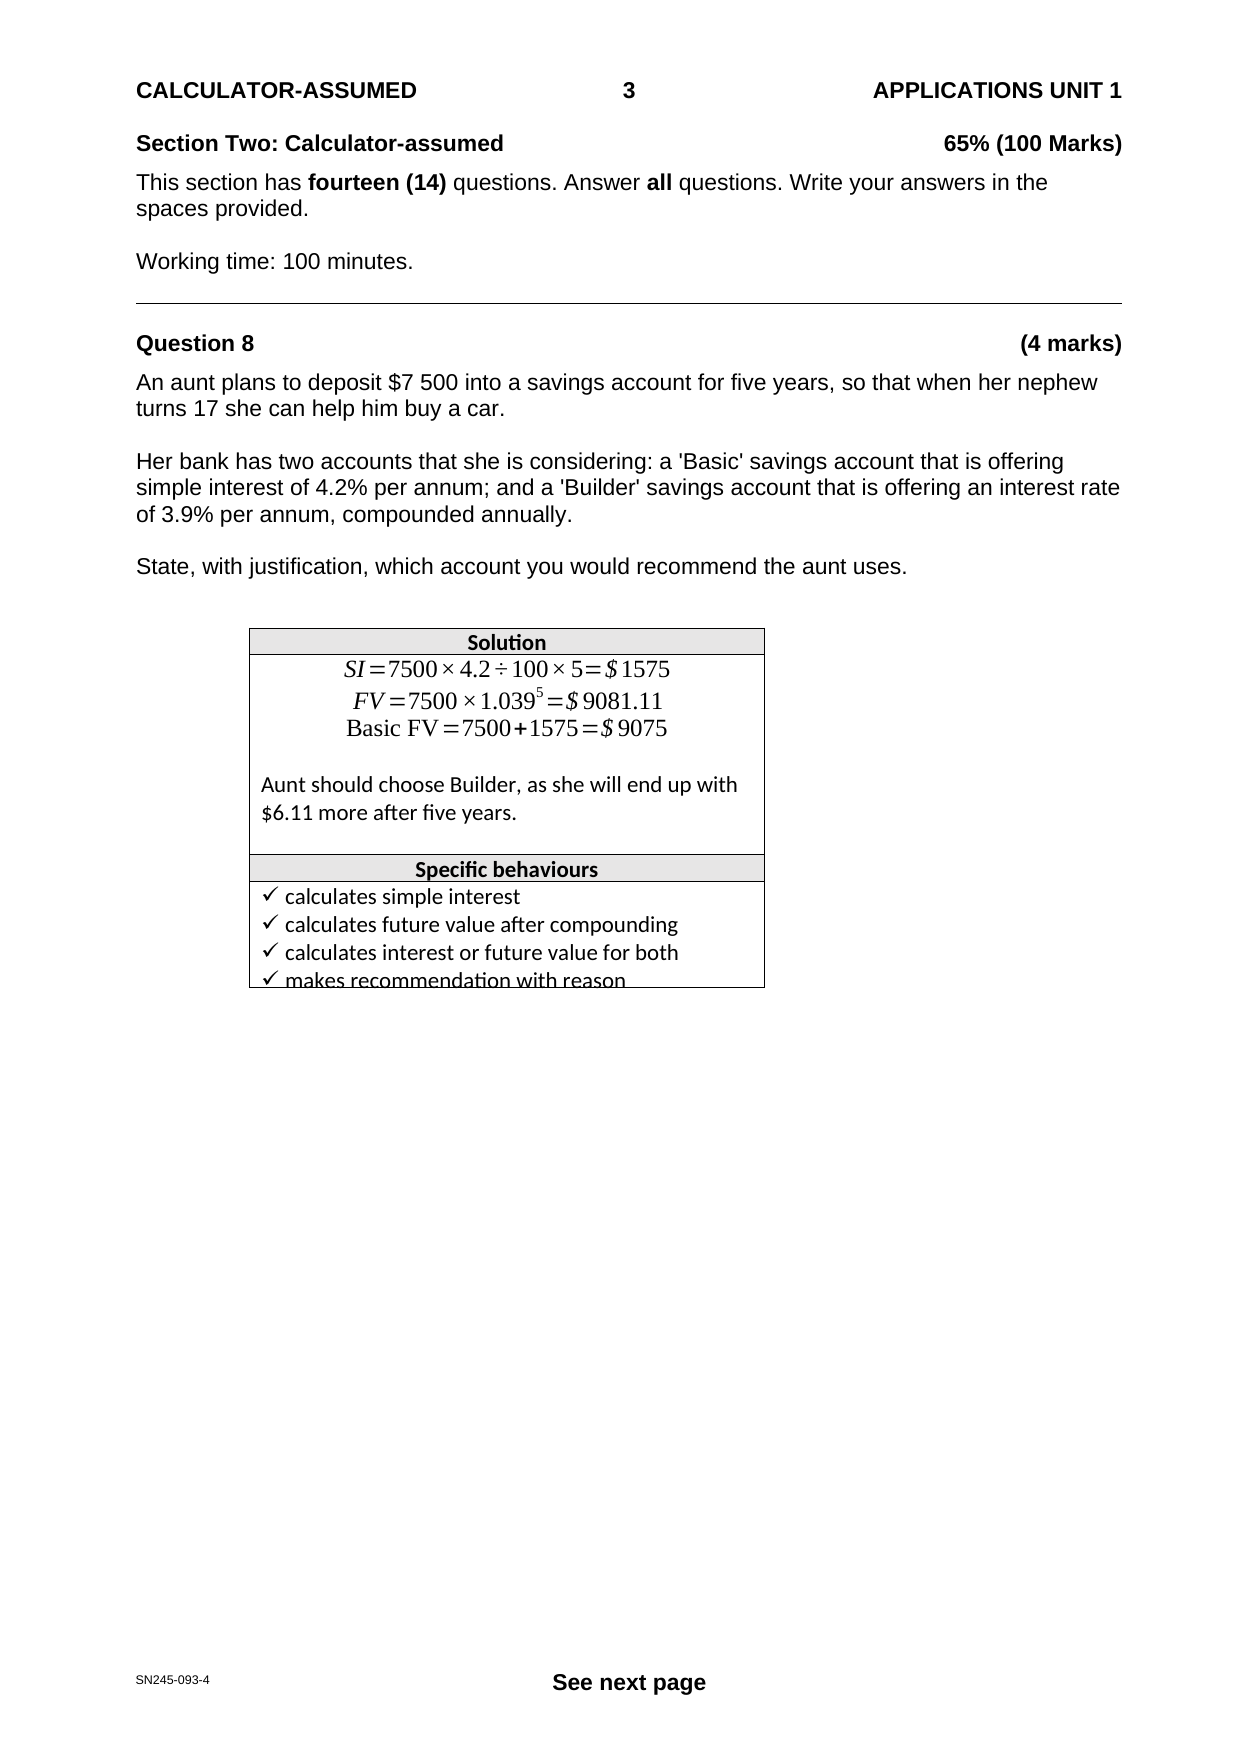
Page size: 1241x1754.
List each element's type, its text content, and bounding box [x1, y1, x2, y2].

text Question 8 (4 marks) [136, 330, 1122, 356]
text Working time: 100 minutes. [136, 248, 1122, 274]
text Section Two: Calculator-assumed 65% (100 Marks) [136, 130, 1122, 156]
text Her bank has two accounts that she is considering: a 'Basic' savings account that is offering simple interest of 4.2% per annum; and a 'Builder' savings account that is offering an interest rate of 3.9% per annum, compounded annually. [136, 448, 1122, 527]
text This section has fourteen (14) questions. Answer all questions. Write your answers in the spaces provided. [136, 169, 1122, 221]
text An aunt plans to deposit $7 500 into a savings account for five years, so that when her nephew turns 17 she can help him buy a car. [136, 369, 1122, 422]
text State, with justification, which account you would recommend the aunt uses. [136, 553, 1122, 580]
